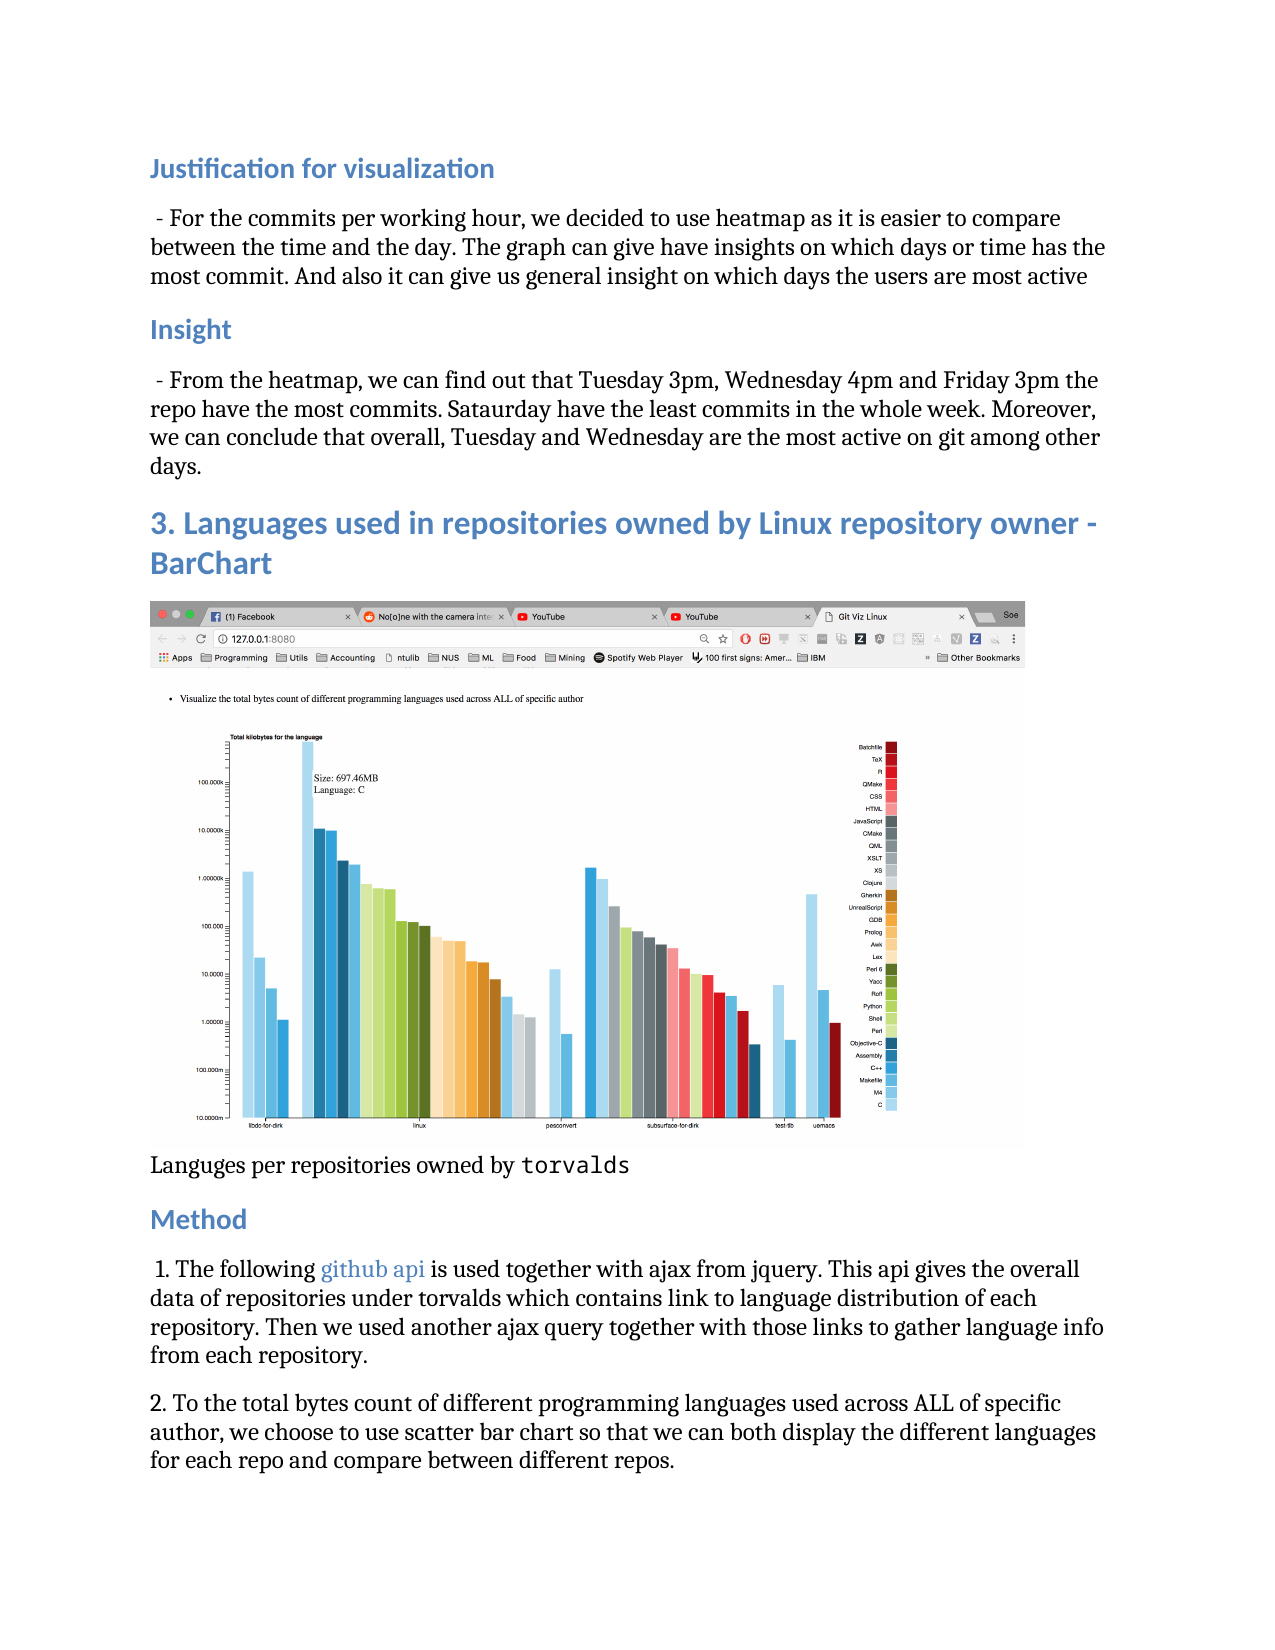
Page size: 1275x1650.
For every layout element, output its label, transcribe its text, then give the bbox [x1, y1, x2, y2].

text - For the commits per working hour, we decided to use heatmap as it is easier to compare between the time and the day. The graph can give have insights on which days or time has the most commit. And also it can give us general insight on which days the users are most active [150, 204, 1125, 291]
subtitle 3. Languages used in repositories owned by Linux repository owner - BarChart [150, 502, 1125, 583]
subtitle Justification for visualization [150, 150, 1125, 186]
subtitle Method [150, 1201, 1125, 1236]
text 2. To the total bytes count of different programming languages used across ALL of specific author, we choose to use scatter bar chart so that we can both display the different languages for each repo and compare between different repos. [150, 1389, 1125, 1475]
text 1. The following github api is used together with ajax from jquery. This api gives the overall data of repositories under torvalds which contains link to language distribution of each repository. Then we used another ajax query together with those links to gather language info from each repository. [150, 1255, 1125, 1370]
subtitle Insight [150, 311, 1125, 347]
picture [150, 601, 1025, 1149]
text - From the heatmap, we can find out that Tuesday 3pm, Wednesday 4pm and Friday 3pm the repo have the most commits. Sataurday have the least commits in the whole week. Moreover, we can conclude that overall, Tuesday and Wednesday are the most active on git among other days. [150, 366, 1125, 481]
